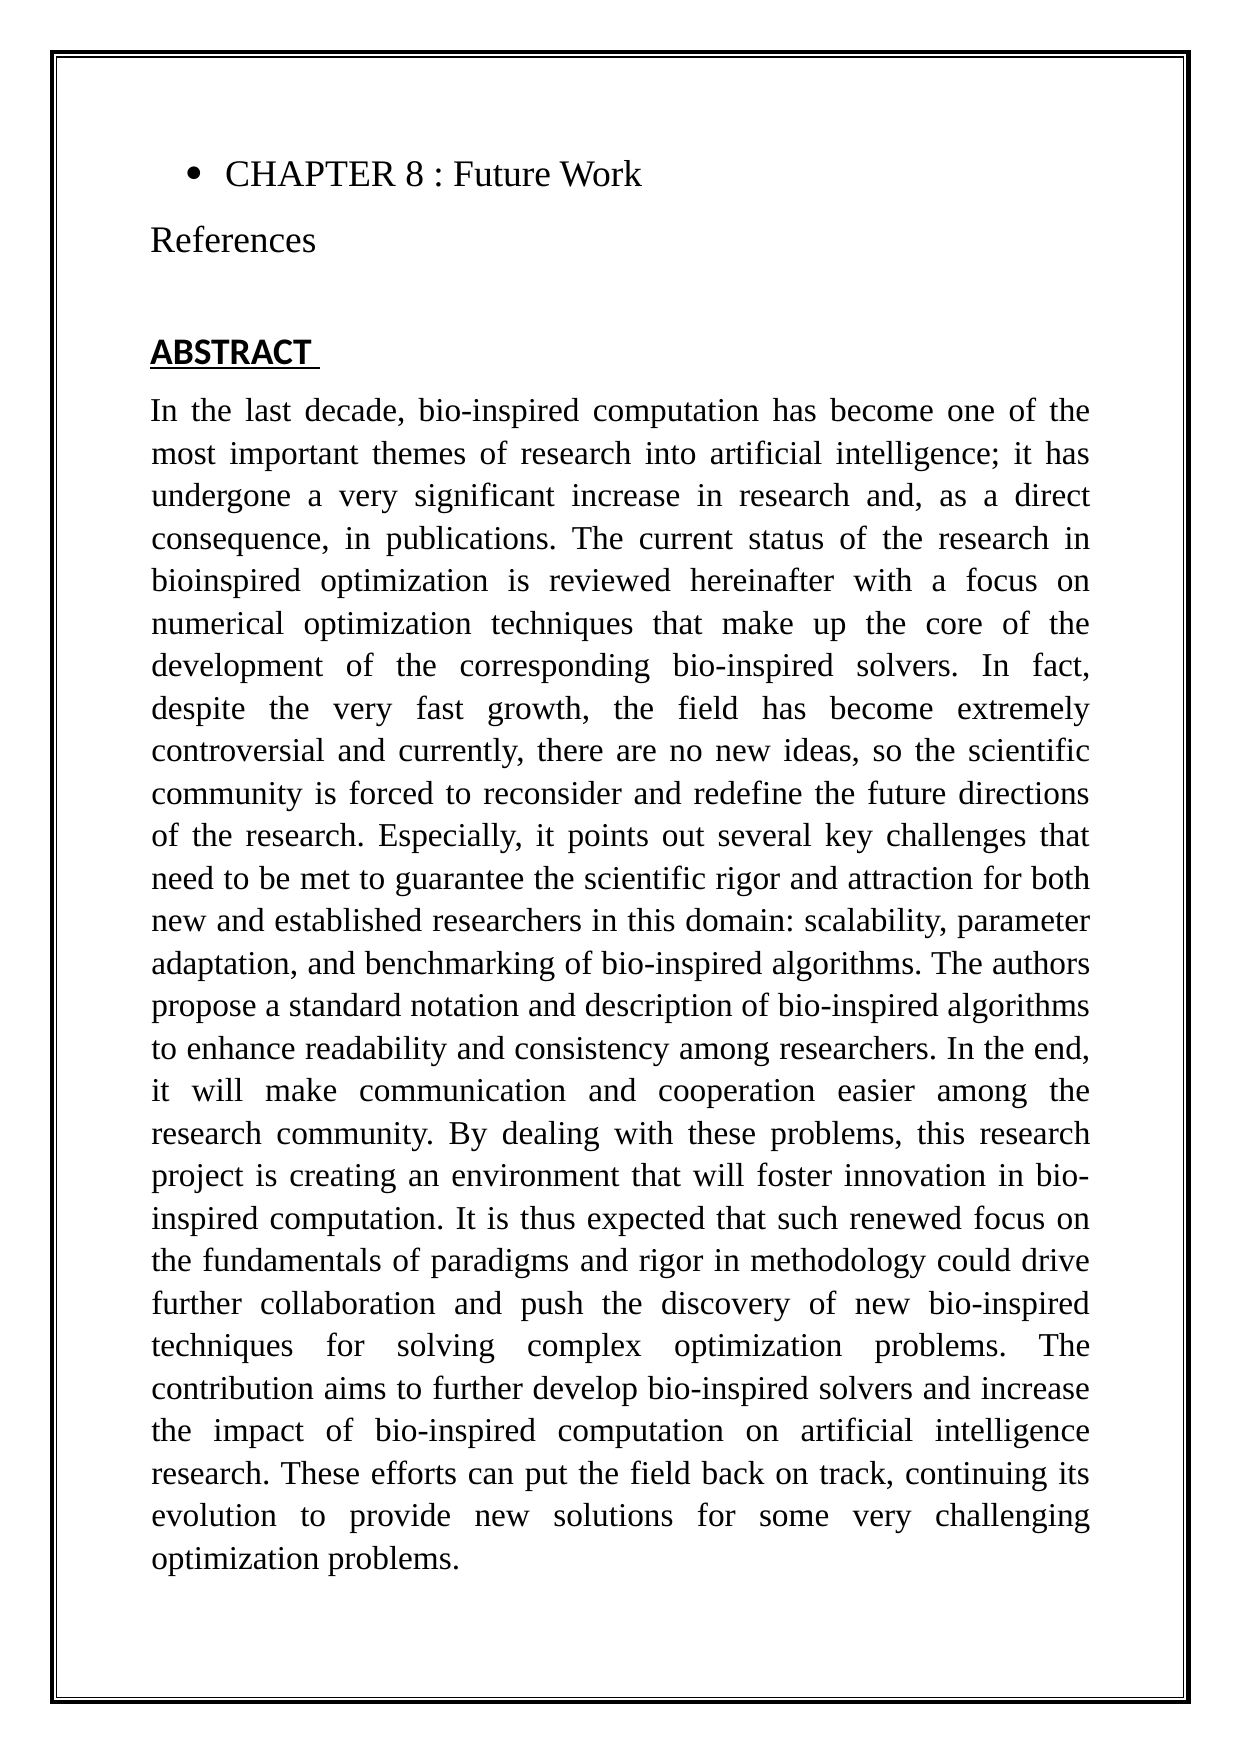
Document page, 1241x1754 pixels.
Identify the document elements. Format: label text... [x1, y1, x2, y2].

text ABSTRACT [150, 328, 1114, 374]
list CHAPTER 8 : Future Work [187, 152, 1097, 195]
text References [150, 218, 1097, 261]
text In the last decade, bio-inspired computation has become one of the most important themes of research into artificial intelligence; it has undergone a very significant increase in research and, as a direct consequence, in publications. The current status of the research in bioinspired optimization is reviewed hereinafter with a focus on numerical optimization techniques that make up the core of the development of the corresponding bio-inspired solvers. In fact, despite the very fast growth, the field has become extremely controversial and currently, there are no new ideas, so the scientific community is forced to reconsider and redefine the future directions of the research. Especially, it points out several key challenges that need to be met to guarantee the scientific rigor and attraction for both new and established researchers in this domain: scalability, parameter adaptation, and benchmarking of bio-inspired algorithms. The authors propose a standard notation and description of bio-inspired algorithms to enhance readability and consistency among researchers. In the end, it will make communication and cooperation easier among the research community. By dealing with these problems, this research project is creating an environment that will foster innovation in bio-inspired computation. It is thus expected that such renewed focus on the fundamentals of paradigms and rigor in methodology could drive further collaboration and push the discovery of new bio-inspired techniques for solving complex optimization problems. The contribution aims to further develop bio-inspired solvers and increase the impact of bio-inspired computation on artificial intelligence research. These efforts can put the field back on track, continuing its evolution to provide new solutions for some very challenging optimization problems. [150, 391, 1091, 1576]
